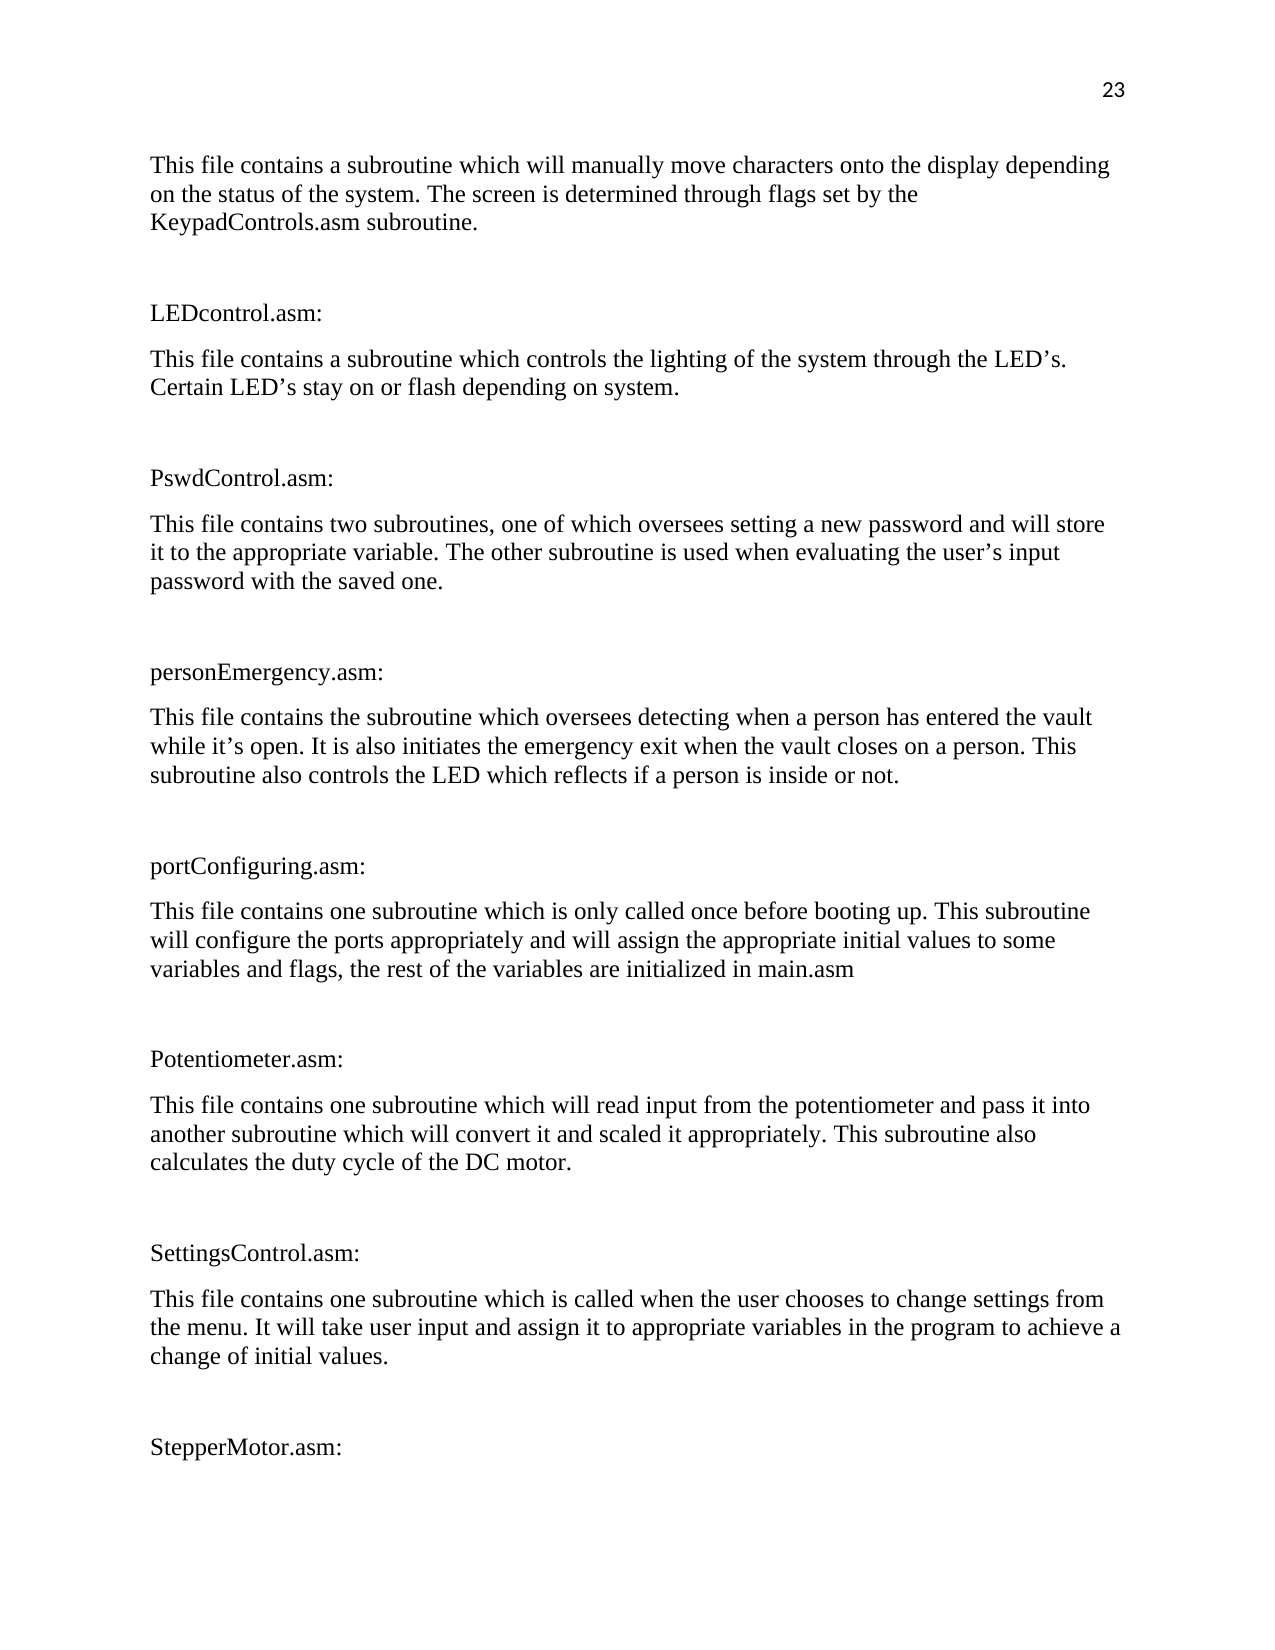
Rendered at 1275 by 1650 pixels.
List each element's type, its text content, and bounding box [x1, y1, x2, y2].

text This file contains one subroutine which will read input from the potentiometer and pass it into another subroutine which will convert it and scaled it appropriately. This subroutine also calculates the duty cycle of the DC motor. [150, 1090, 1125, 1176]
text portConfiguring.asm: [150, 851, 1125, 879]
text This file contains one subroutine which is called when the user chooses to change settings from the menu. It will take user input and assign it to appropriate variables in the program to achieve a change of initial values. [150, 1284, 1125, 1370]
text This file contains a subroutine which controls the lighting of the system through the LED’s. Certain LED’s stay on or flash depending on system. [150, 344, 1125, 401]
text This file contains a subroutine which will manually move characters onto the display depending on the status of the system. The screen is determined through flags set by the KeypadControls.asm subroutine. [150, 150, 1125, 236]
text PswdControl.asm: [150, 463, 1125, 492]
text LEDcontrol.asm: [150, 298, 1125, 327]
text SettingsControl.asm: [150, 1238, 1125, 1267]
text This file contains two subroutines, one of which oversees setting a new password and will store it to the appropriate variable. The other subroutine is used when evaluating the user’s input password with the saved one. [150, 509, 1125, 595]
text personEmergency.asm: [150, 657, 1125, 686]
text This file contains the subroutine which oversees detecting when a person has entered the vault while it’s open. It is also initiates the emergency exit when the vault closes on a person. This subroutine also controls the LED which reflects if a person is inside or not. [150, 702, 1125, 789]
text Potentiometer.asm: [150, 1044, 1125, 1073]
text This file contains one subroutine which is only called once before booting up. This subroutine will configure the ports appropriately and will assign the appropriate initial values to some variables and flags, the rest of the variables are initialized in main.asm [150, 896, 1125, 982]
text StepperMotor.asm: [150, 1432, 1125, 1461]
